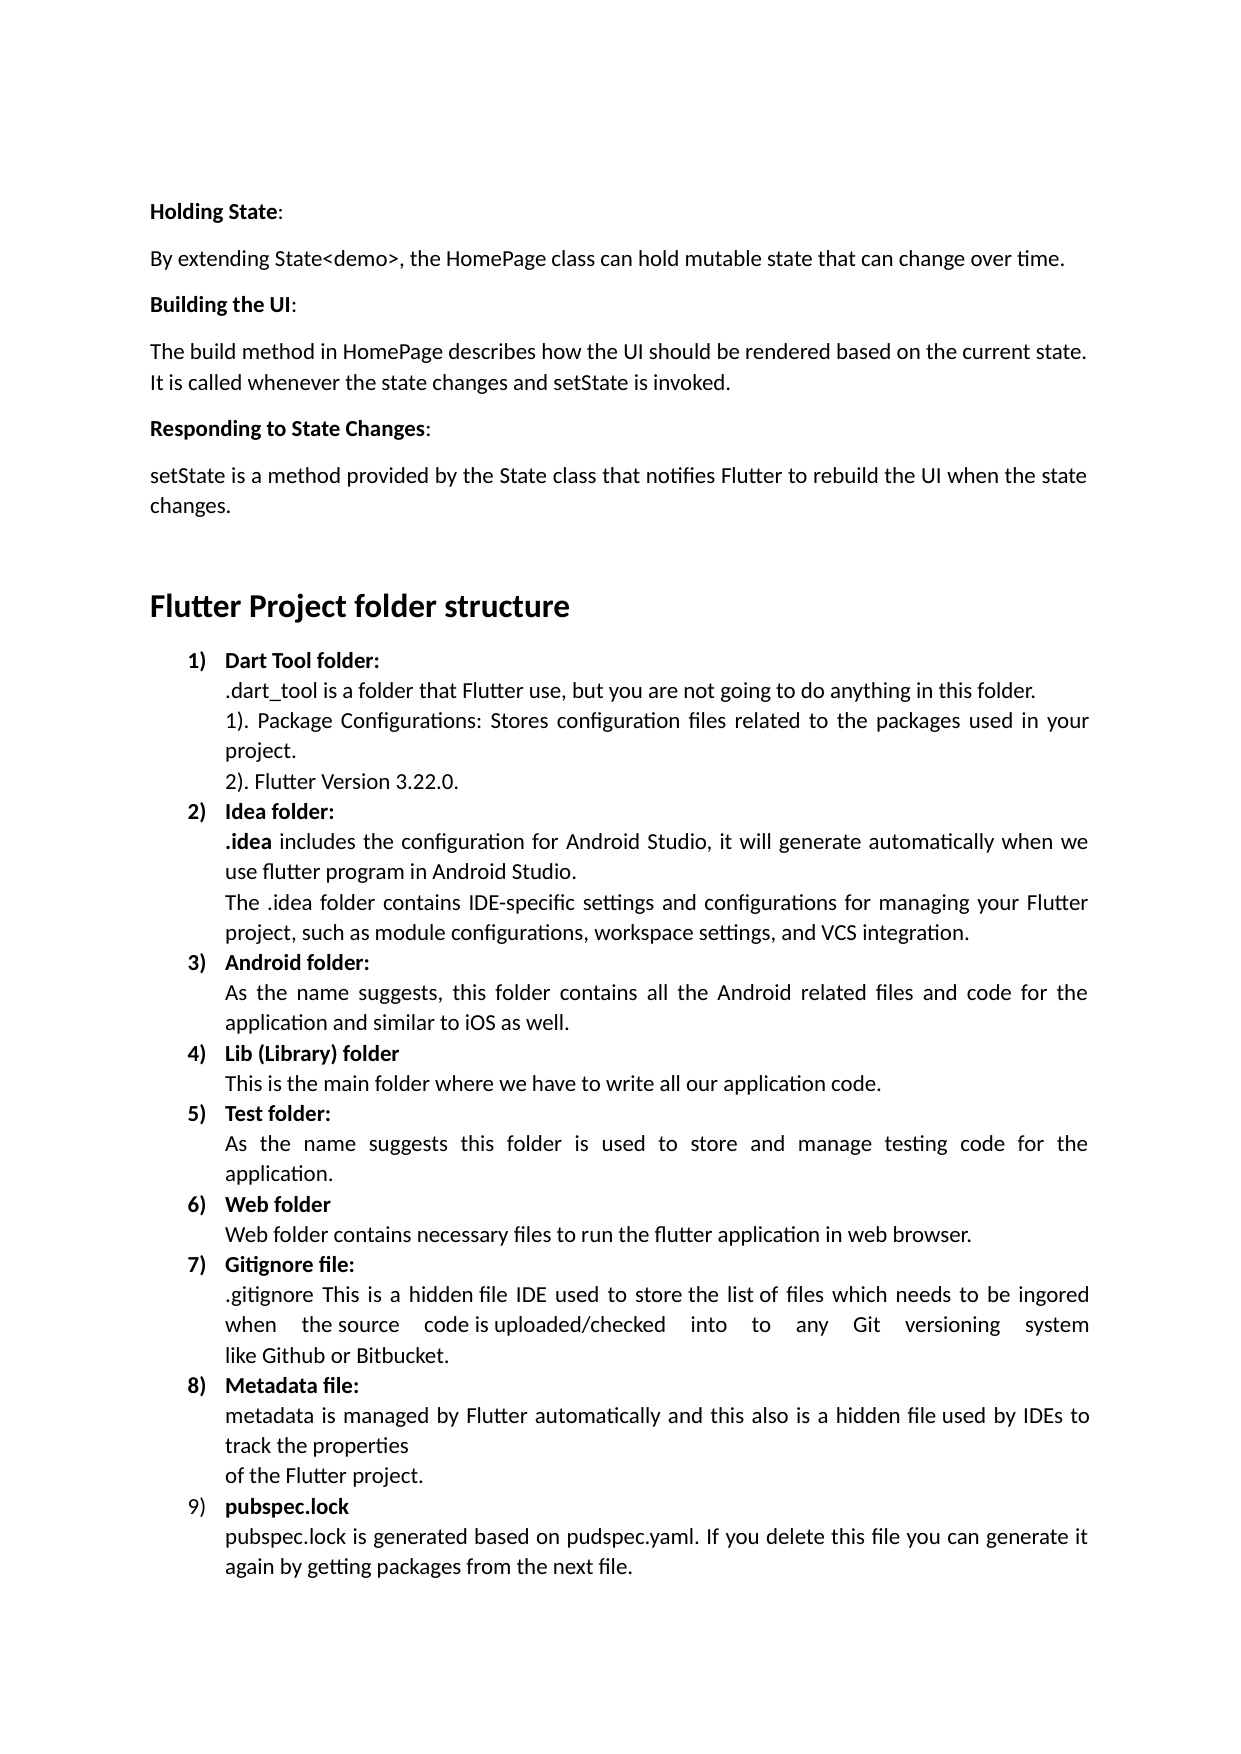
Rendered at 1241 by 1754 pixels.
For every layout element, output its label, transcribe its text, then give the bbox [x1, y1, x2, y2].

list This is the main folder where we have to write all our application code. [225, 1069, 1090, 1097]
text By extending State<demo>, the HomePage class can hold mutable state that can change over time. [150, 244, 1090, 272]
list Gitignore file: [187, 1250, 1090, 1278]
list Test folder: [187, 1099, 1090, 1127]
list As the name suggests this folder is used to store and manage testing code for the application. [225, 1129, 1090, 1188]
list Android folder: [187, 948, 1090, 976]
list .gitignore This is a hidden file IDE used to store the list of files which needs to be ingored when the source code is uploaded/checked into to any Git versioning system like Github or Bitbucket. [225, 1280, 1090, 1369]
list 2). Flutter Version 3.22.0. [225, 767, 1090, 795]
list pubspec.lock [187, 1492, 1090, 1520]
list .dart_tool is a folder that Flutter use, but you are not going to do anything in this folder. [225, 676, 1090, 704]
list Metadata file: [187, 1371, 1090, 1399]
list of the Flutter project. [225, 1462, 1090, 1490]
list metadata is managed by Flutter automatically and this also is a hidden file used by IDEs to track the properties [225, 1401, 1090, 1459]
text Building the UI: [150, 291, 1090, 319]
list Dart Tool folder: [187, 646, 1090, 674]
text The build method in HomePage describes how the UI should be rendered based on the current state. It is called whenever the state changes and setState is invoked. [150, 337, 1090, 396]
list Web folder contains necessary files to run the flutter application in web browser. [225, 1220, 1090, 1248]
text setState is a method provided by the State class that notifies Flutter to rebuild the UI when the state changes. [150, 461, 1090, 520]
list 1). Package Configurations: Stores configuration files related to the packages used in your project. [225, 706, 1090, 765]
list Lib (Library) folder [187, 1039, 1090, 1067]
text Flutter Project folder structure [150, 585, 1090, 626]
list As the name suggests, this folder contains all the Android related files and code for the application and similar to iOS as well. [225, 978, 1090, 1037]
text Responding to State Changes: [150, 414, 1090, 443]
list Idea folder: [187, 797, 1090, 825]
list Web folder [187, 1190, 1090, 1218]
list The .idea folder contains IDE-specific settings and configurations for managing your Flutter project, such as module configurations, workspace settings, and VCS integration. [225, 888, 1090, 946]
list pubspec.lock is generated based on pudspec.yaml. If you delete this file you can generate it again by getting packages from the next file. [225, 1522, 1090, 1580]
list .idea includes the configuration for Android Studio, it will generate automatically when we use flutter program in Android Studio. [225, 827, 1090, 886]
text Holding State: [150, 197, 1090, 225]
